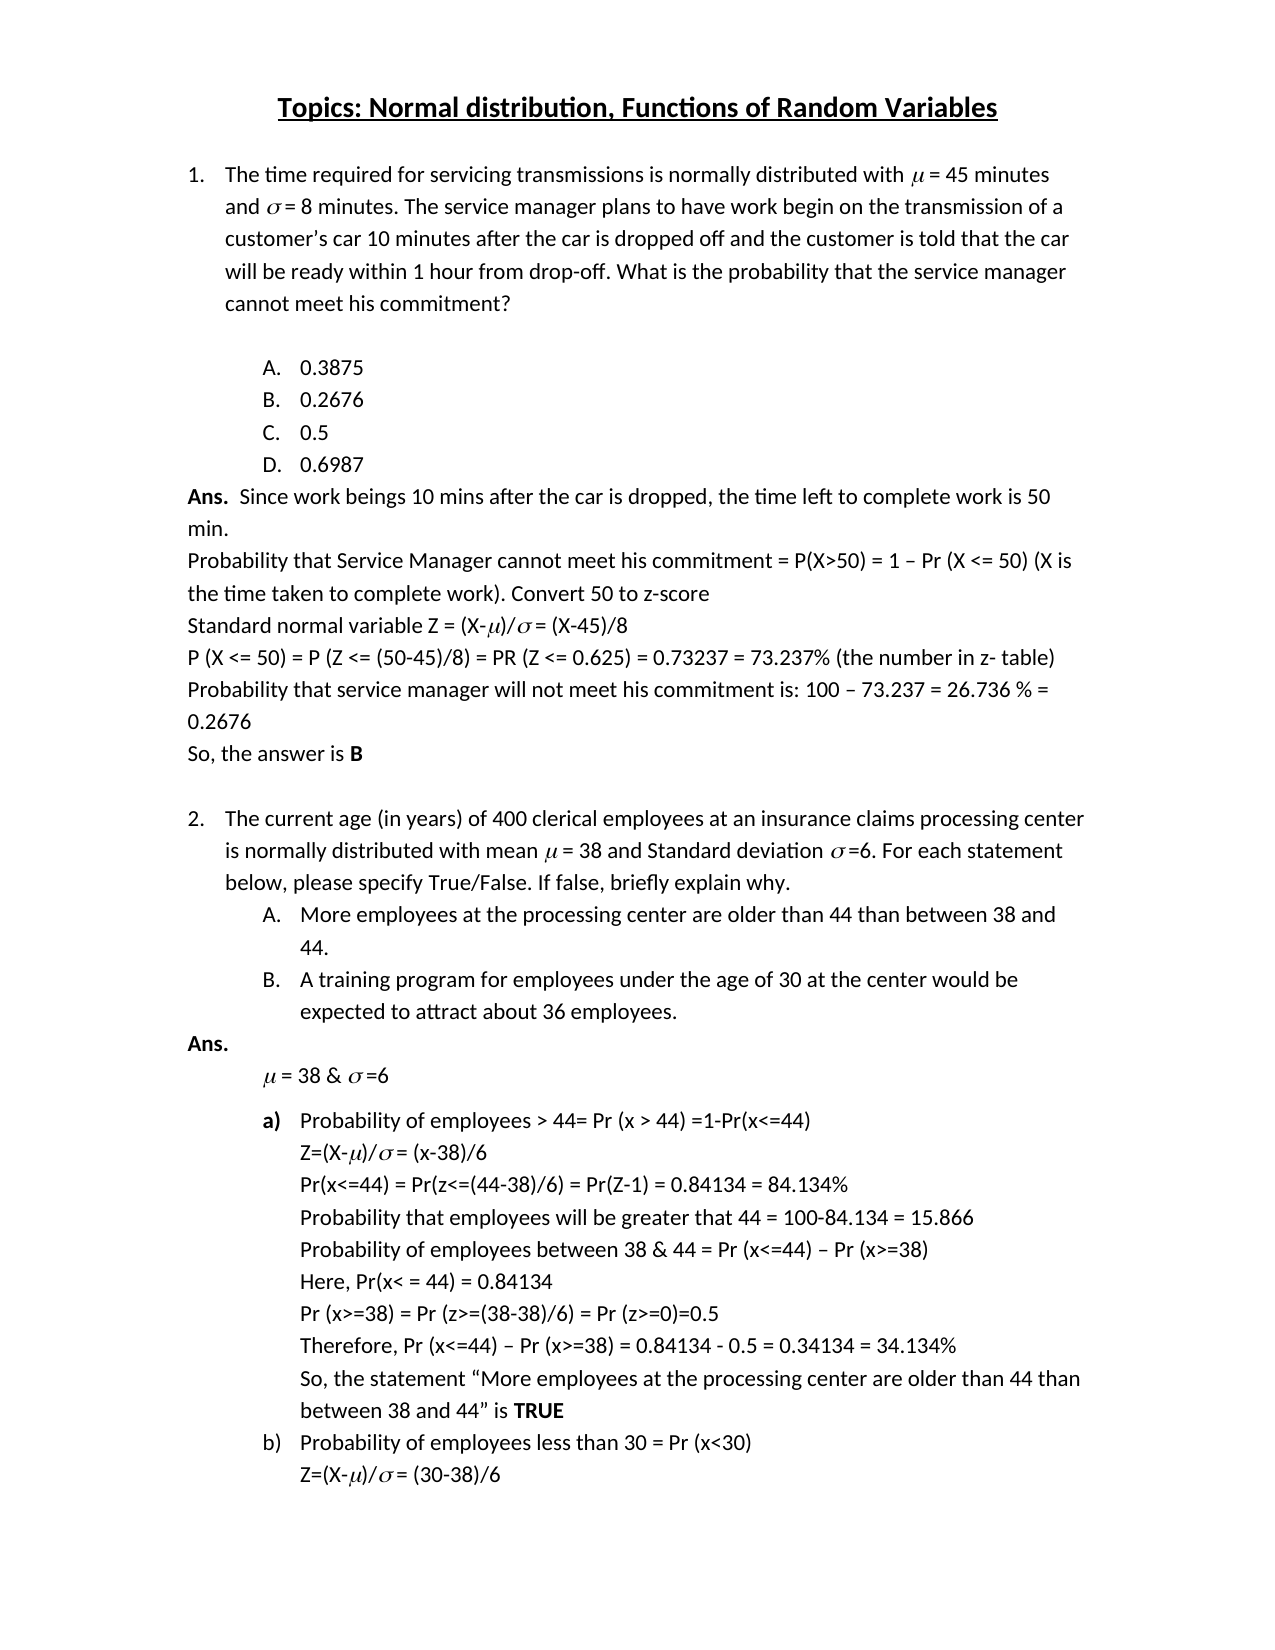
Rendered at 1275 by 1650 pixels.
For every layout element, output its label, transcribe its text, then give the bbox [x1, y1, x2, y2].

list Probability of employees > 44= Pr (x > 44) =1-Pr(x<=44) [262, 1106, 1087, 1134]
text Probability that Service Manager cannot meet his commitment = P(X>50) = 1 – Pr (X <= 50) (X is the time taken to complete work). Convert 50 to z-score [187, 546, 1087, 607]
list Probability of employees less than 30 = Pr (x<30) [262, 1428, 1087, 1456]
list A training program for employees under the age of 30 at the center would be expected to attract about 36 employees. [262, 965, 1087, 1025]
list 0.3875 [262, 353, 1087, 381]
list 0.2676 [262, 386, 1087, 413]
text Ans. Since work beings 10 mins after the car is dropped, the time left to complete work is 50 min. [187, 482, 1087, 542]
list Here, Pr(x< = 44) = 0.84134 [300, 1267, 1087, 1295]
text Topics: Normal distribution, Functions of Random Variables [187, 89, 1087, 124]
list Pr(x<=44) = Pr(z<=(44-38)/6) = Pr(Z-1) = 0.84134 = 84.134% [300, 1171, 1087, 1198]
list 0.6987 [262, 450, 1087, 478]
text So, the answer is B [187, 739, 1087, 768]
list 0.5 [262, 418, 1087, 446]
list Z=(X-)/ = (x-38)/6 [300, 1138, 1087, 1166]
list Therefore, Pr (x<=44) – Pr (x>=38) = 0.84134 - 0.5 = 0.34134 = 34.134% [300, 1331, 1087, 1359]
text Standard normal variable Z = (X-)/ = (X-45)/8 [187, 611, 1087, 639]
list More employees at the processing center are older than 44 than between 38 and 44. [262, 901, 1087, 961]
text = 38 & =6 [187, 1061, 1087, 1089]
list So, the statement “More employees at the processing center are older than 44 than between 38 and 44” is TRUE [300, 1364, 1087, 1424]
list The current age (in years) of 400 clerical employees at an insurance claims processing center is normally distributed with mean = 38 and Standard deviation =6. For each statement below, please specify True/False. If false, briefly explain why. [187, 804, 1087, 896]
text Ans. [187, 1029, 1087, 1057]
list The time required for servicing transmissions is normally distributed with = 45 minutes and = 8 minutes. The service manager plans to have work begin on the transmission of a customer’s car 10 minutes after the car is dropped off and the customer is told that the car will be ready within 1 hour from drop-off. What is the probability that the service manager cannot meet his commitment? [187, 160, 1087, 317]
text P (X <= 50) = P (Z <= (50-45)/8) = PR (Z <= 0.625) = 0.73237 = 73.237% (the number in z- table) [187, 643, 1087, 671]
list Probability that employees will be greater that 44 = 100-84.134 = 15.866 [300, 1203, 1087, 1231]
list Probability of employees between 38 & 44 = Pr (x<=44) – Pr (x>=38) [300, 1235, 1087, 1263]
list Pr (x>=38) = Pr (z>=(38-38)/6) = Pr (z>=0)=0.5 [300, 1299, 1087, 1327]
text Probability that service manager will not meet his commitment is: 100 – 73.237 = 26.736 % = 0.2676 [187, 675, 1087, 735]
list Z=(X-)/ = (30-38)/6 [300, 1460, 1087, 1488]
